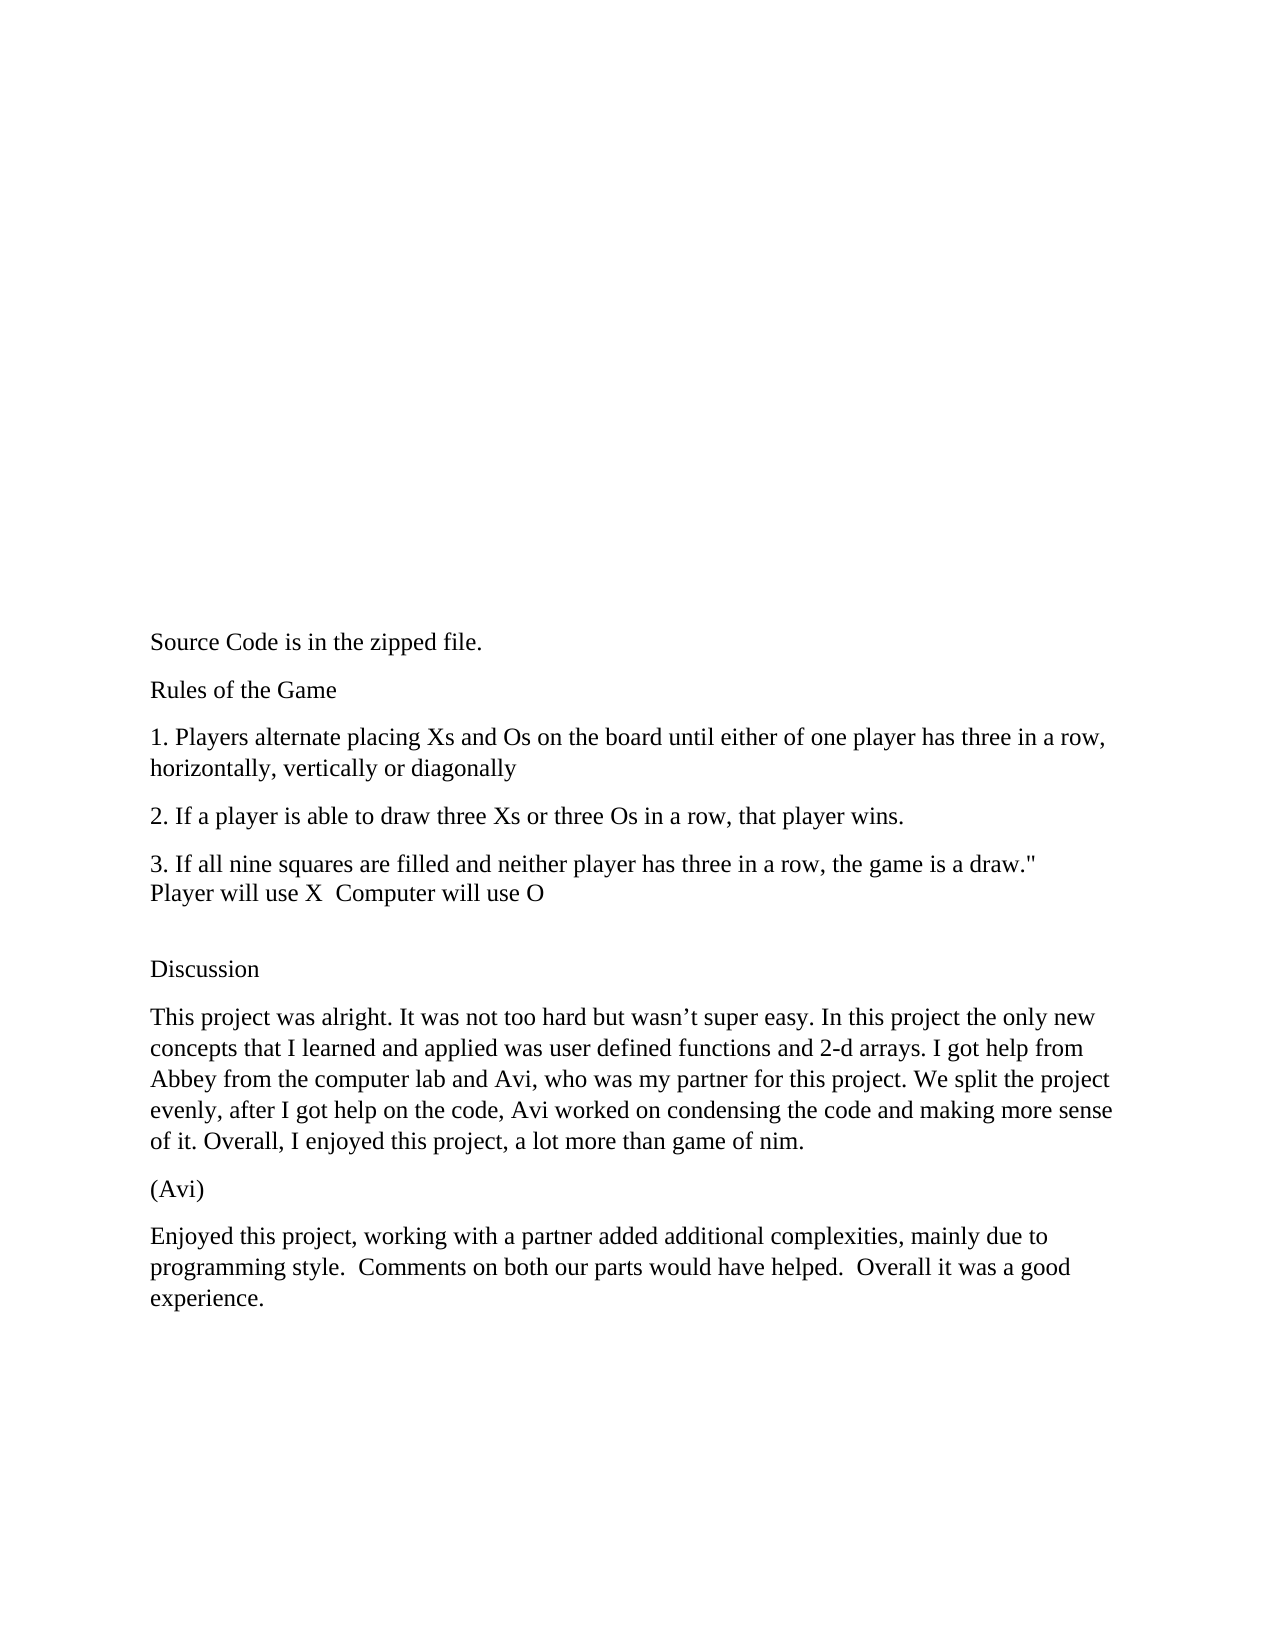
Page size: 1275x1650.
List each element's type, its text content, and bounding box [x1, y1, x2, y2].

text Player will use X Computer will use O [150, 878, 1125, 906]
text 3. If all nine squares are filled and neither player has three in a row, the game is a draw." [150, 849, 1125, 878]
text (Avi) [150, 1174, 1125, 1202]
text This project was alright. It was not too hard but wasn’t super easy. In this project the only new concepts that I learned and applied was user defined functions and 2-d arrays. I got help from Abbey from the computer lab and Avi, who was my partner for this project. We split the project evenly, after I got help on the code, Avi worked on condensing the code and making more sense of it. Overall, I enjoyed this project, a lot more than game of nim. [150, 1002, 1125, 1155]
text 1. Players alternate placing Xs and Os on the board until either of one player has three in a row, horizontally, vertically or diagonally [150, 722, 1125, 782]
text Enjoyed this project, working with a partner added additional complexities, mainly due to programming style. Comments on both our parts would have helped. Overall it was a good experience. [150, 1221, 1125, 1312]
text Discussion [150, 954, 1125, 983]
text Source Code is in the zipped file. [150, 627, 1125, 656]
text 2. If a player is able to draw three Xs or three Os in a row, that player wins. [150, 801, 1125, 830]
text Rules of the Game [150, 675, 1125, 703]
